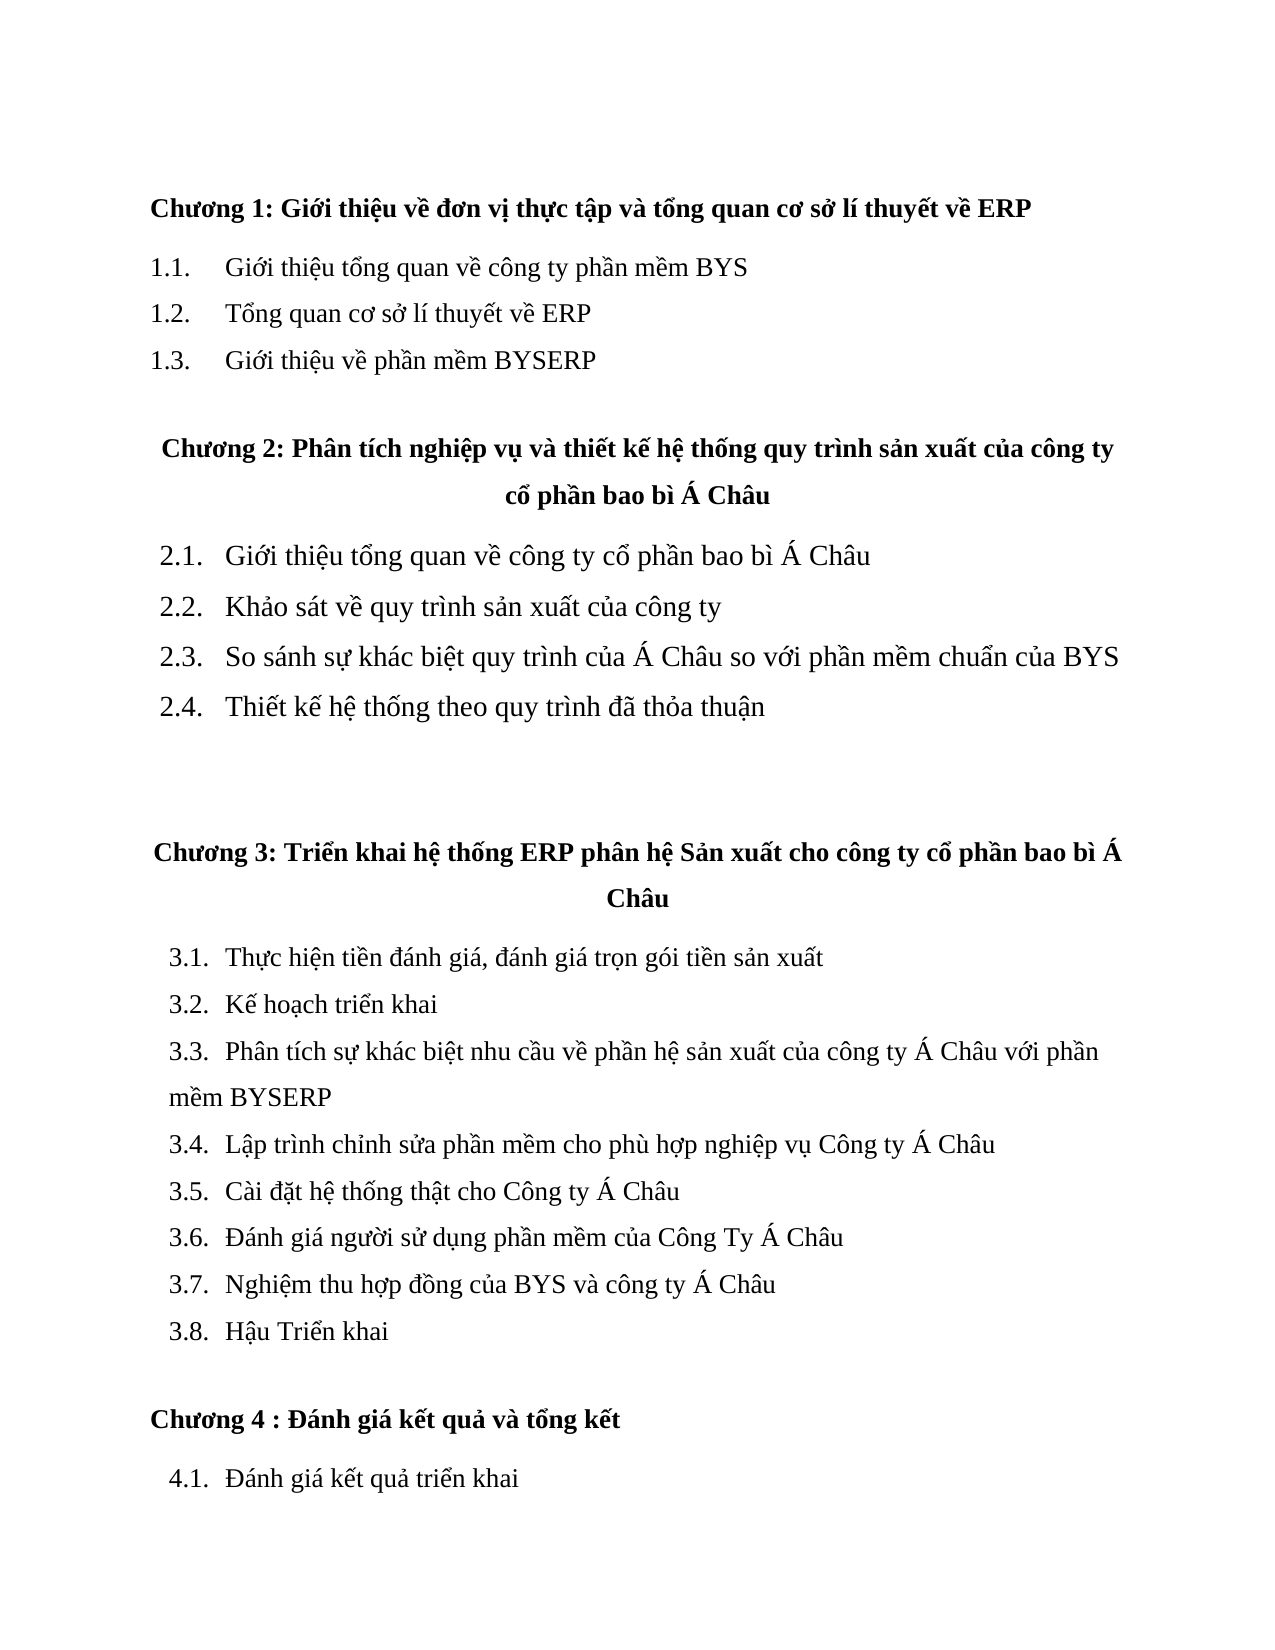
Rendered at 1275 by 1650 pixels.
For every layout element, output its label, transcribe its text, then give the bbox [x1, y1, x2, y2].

list Lập trình chỉnh sửa phần mềm cho phù hợp nghiệp vụ Công ty Á Châu [169, 1128, 1125, 1159]
subtitle Chương 4 : Đánh giá kết quả và tổng kết [150, 1403, 1125, 1434]
list Giới thiệu về phần mềm BYSERP [150, 344, 1125, 375]
list Phân tích sự khác biệt nhu cầu về phần hệ sản xuất của công ty Á Châu với phần mềm BYSERP [169, 1035, 1125, 1113]
list Hậu Triển khai [169, 1315, 1125, 1346]
list Thực hiện tiền đánh giá, đánh giá trọn gói tiền sản xuất [169, 942, 1125, 973]
list Cài đặt hệ thống thật cho Công ty Á Châu [169, 1175, 1125, 1206]
list Đánh giá kết quả triển khai [169, 1462, 1125, 1493]
list Giới thiệu tổng quan về công ty cổ phần bao bì Á Châu [159, 538, 1125, 572]
list Thiết kế hệ thống theo quy trình đã thỏa thuận [159, 689, 1125, 723]
subtitle Chương 1: Giới thiệu về đơn vị thực tập và tổng quan cơ sở lí thuyết về ERP [150, 192, 1125, 223]
subtitle Chương 2: Phân tích nghiệp vụ và thiết kế hệ thống quy trình sản xuất của công ty cổ phần bao bì Á Châu [150, 432, 1125, 510]
list Tổng quan cơ sở lí thuyết về ERP [150, 297, 1125, 329]
list Đánh giá người sử dụng phần mềm của Công Ty Á Châu [169, 1222, 1125, 1253]
list So sánh sự khác biệt quy trình của Á Châu so với phần mềm chuẩn của BYS [159, 639, 1125, 672]
list Kế hoạch triển khai [169, 988, 1125, 1019]
list Nghiệm thu hợp đồng của BYS và công ty Á Châu [169, 1268, 1125, 1299]
list Khảo sát về quy trình sản xuất của công ty [159, 589, 1125, 622]
list Giới thiệu tổng quan về công ty phần mềm BYS [150, 251, 1125, 282]
subtitle Chương 3: Triển khai hệ thống ERP phân hệ Sản xuất cho công ty cổ phần bao bì Á Châu [150, 836, 1125, 913]
